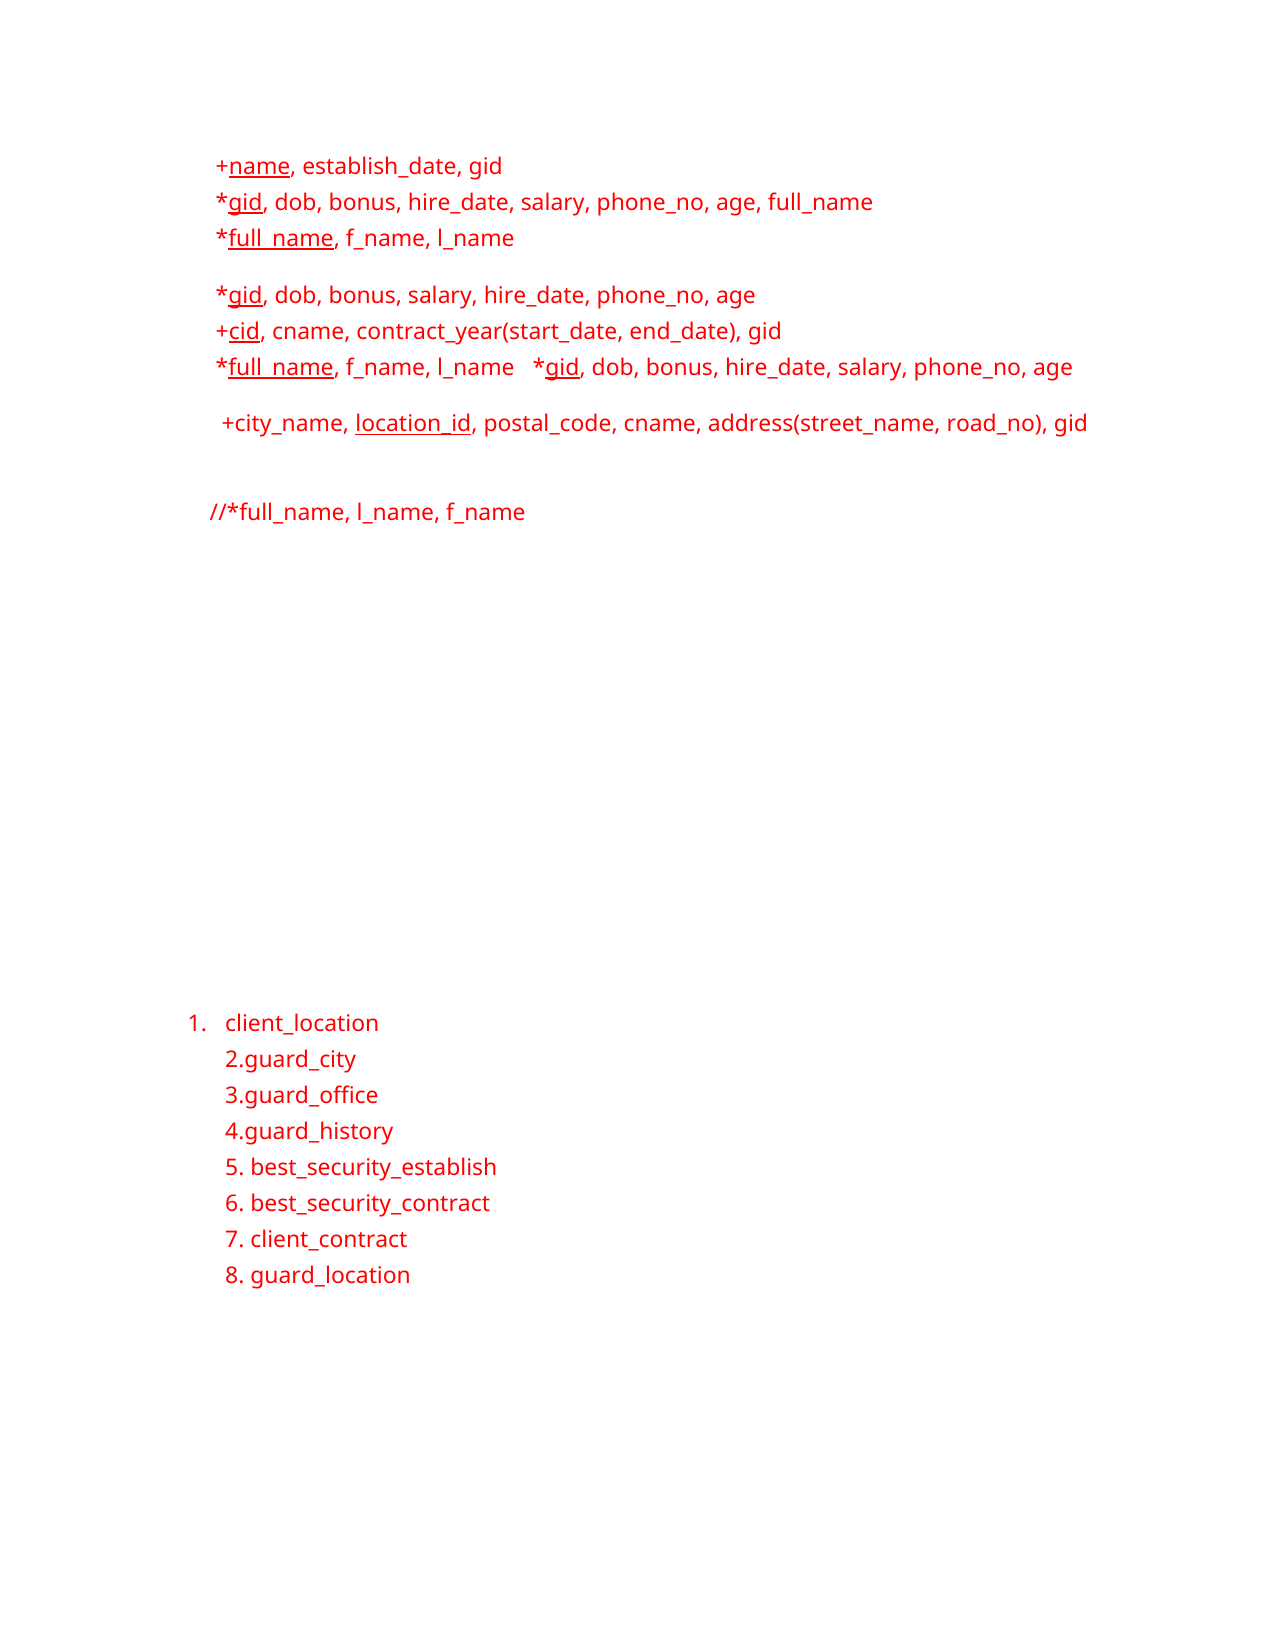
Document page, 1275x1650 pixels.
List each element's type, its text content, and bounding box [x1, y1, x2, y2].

text +name, establish_date, gid *gid, dob, bonus, hire_date, salary, phone_no, age, full_name *full_name, f_name, l_name [150, 150, 1125, 253]
list client_location 2.guard_city 3.guard_office 4.guard_history 5. best_security_establish 6. best_security_contract 7. client_contract 8. guard_location [187, 1007, 1125, 1290]
text //*full_name, l_name, f_name [150, 496, 1125, 527]
text +city_name, location_id, postal_code, cname, address(street_name, road_no), gid [150, 407, 1125, 471]
text *gid, dob, bonus, salary, hire_date, phone_no, age +cid, cname, contract_year(start_date, end_date), gid *full_name, f_name, l_name *gid, dob, bonus, hire_date, salary, phone_no, age [150, 279, 1125, 382]
